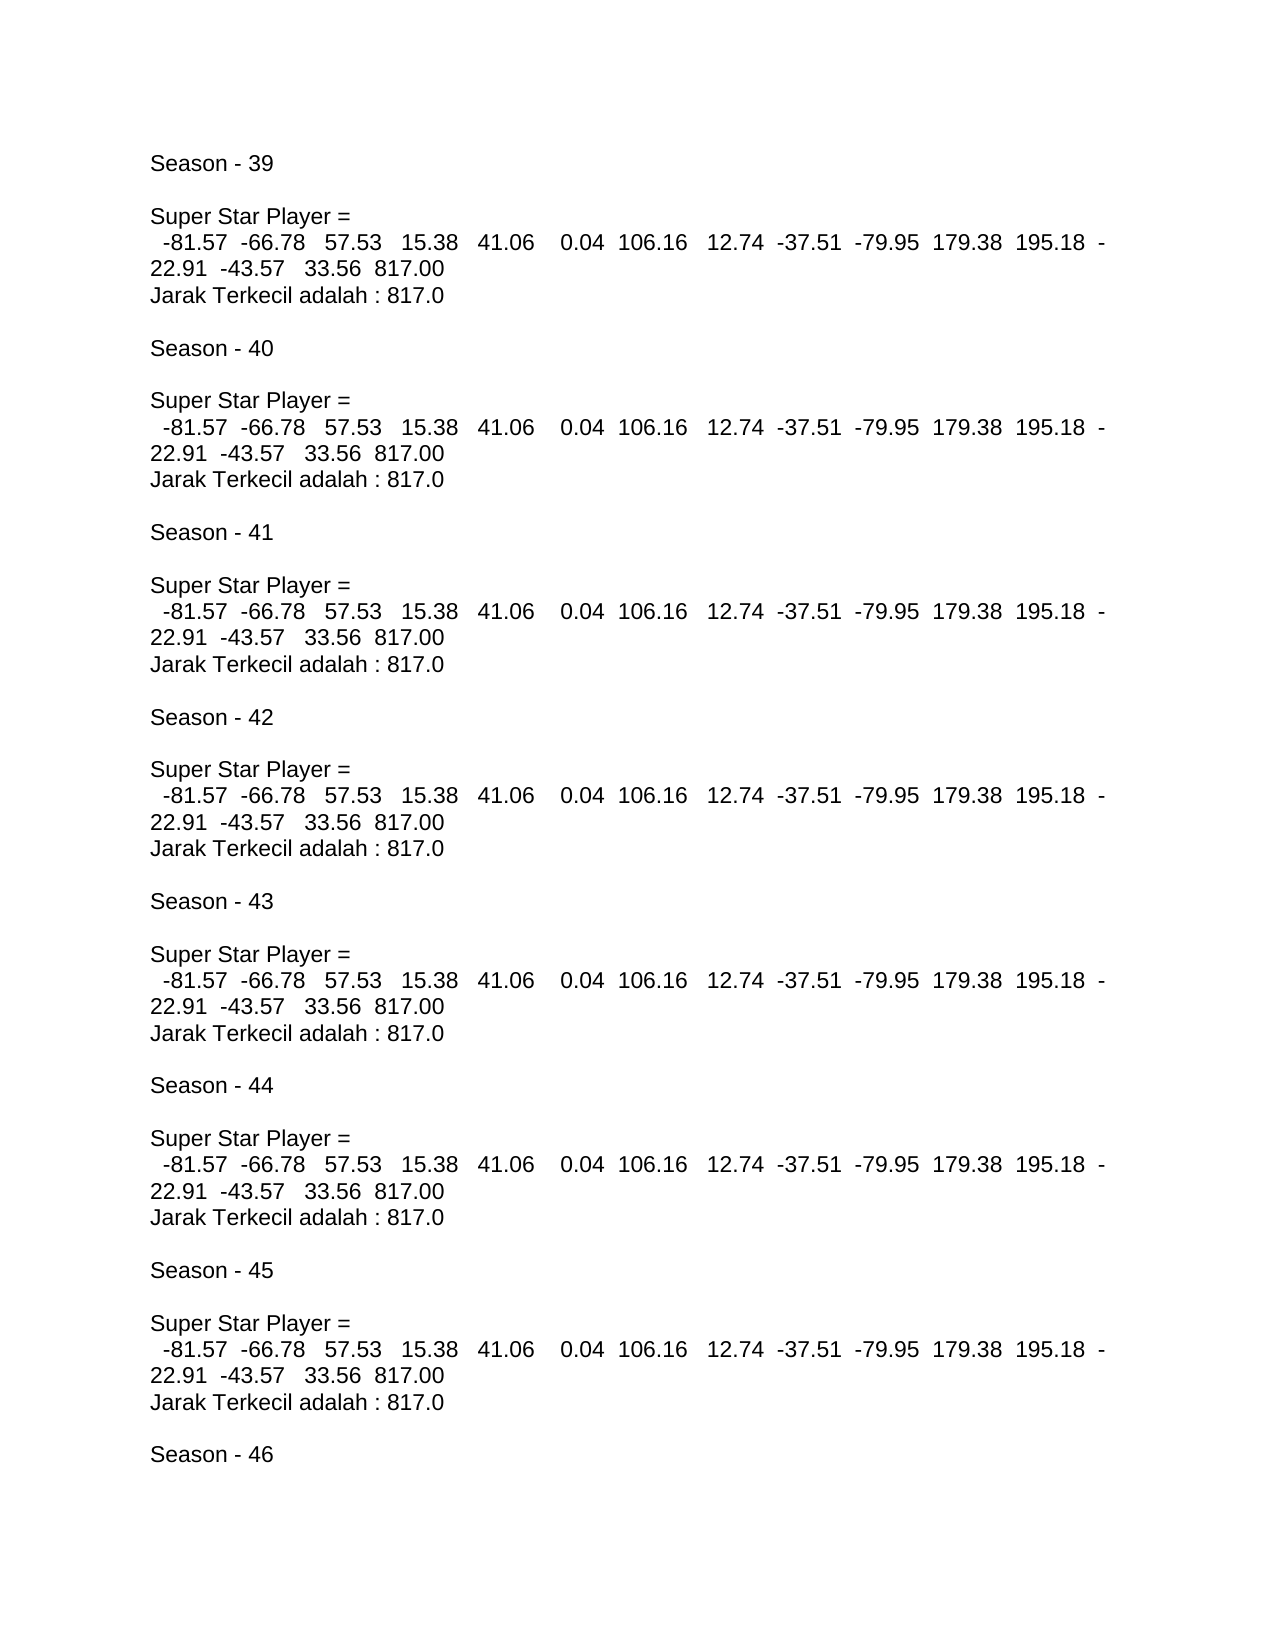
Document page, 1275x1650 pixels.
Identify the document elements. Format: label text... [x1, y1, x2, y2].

text -81.57 -66.78 57.53 15.38 41.06 0.04 106.16 12.74 -37.51 -79.95 179.38 195.18 -22.91 -43.57 33.56 817.00 [150, 413, 1125, 466]
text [150, 229, 1125, 282]
text Super Star Player = [150, 941, 1125, 967]
text Season - 41 [150, 519, 1125, 545]
text Jarak Terkecil adalah : 817.0 [150, 282, 1125, 308]
text Super Star Player = [150, 1125, 1125, 1151]
text -81.57 -66.78 57.53 15.38 41.06 0.04 106.16 12.74 -37.51 -79.95 179.38 195.18 -22.91 -43.57 33.56 817.00 [150, 782, 1125, 835]
text -81.57 -66.78 57.53 15.38 41.06 0.04 106.16 12.74 -37.51 -79.95 179.38 195.18 -22.91 -43.57 33.56 817.00 [150, 967, 1125, 1020]
text Super Star Player = [150, 572, 1125, 598]
text Super Star Player = [150, 387, 1125, 413]
text Super Star Player = [150, 1309, 1125, 1336]
text Season - 46 [150, 1441, 1125, 1468]
text Super Star Player = [150, 203, 1125, 229]
text -81.57 -66.78 57.53 15.38 41.06 0.04 106.16 12.74 -37.51 -79.95 179.38 195.18 -22.91 -43.57 33.56 817.00 [150, 598, 1125, 651]
text Season - 40 [150, 334, 1125, 361]
text Season - 39 [150, 150, 1125, 176]
text Jarak Terkecil adalah : 817.0 [150, 466, 1125, 493]
text Jarak Terkecil adalah : 817.0 [150, 651, 1125, 677]
text Jarak Terkecil adalah : 817.0 [150, 1020, 1125, 1046]
text Jarak Terkecil adalah : 817.0 [150, 1389, 1125, 1415]
text Jarak Terkecil adalah : 817.0 [150, 835, 1125, 862]
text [150, 1336, 1125, 1389]
text Season - 45 [150, 1257, 1125, 1283]
text Season - 43 [150, 888, 1125, 914]
text Super Star Player = [150, 756, 1125, 782]
text Season - 44 [150, 1072, 1125, 1099]
text Season - 42 [150, 703, 1125, 730]
text Jarak Terkecil adalah : 817.0 [150, 1204, 1125, 1231]
text -81.57 -66.78 57.53 15.38 41.06 0.04 106.16 12.74 -37.51 -79.95 179.38 195.18 -22.91 -43.57 33.56 817.00 [150, 1151, 1125, 1204]
